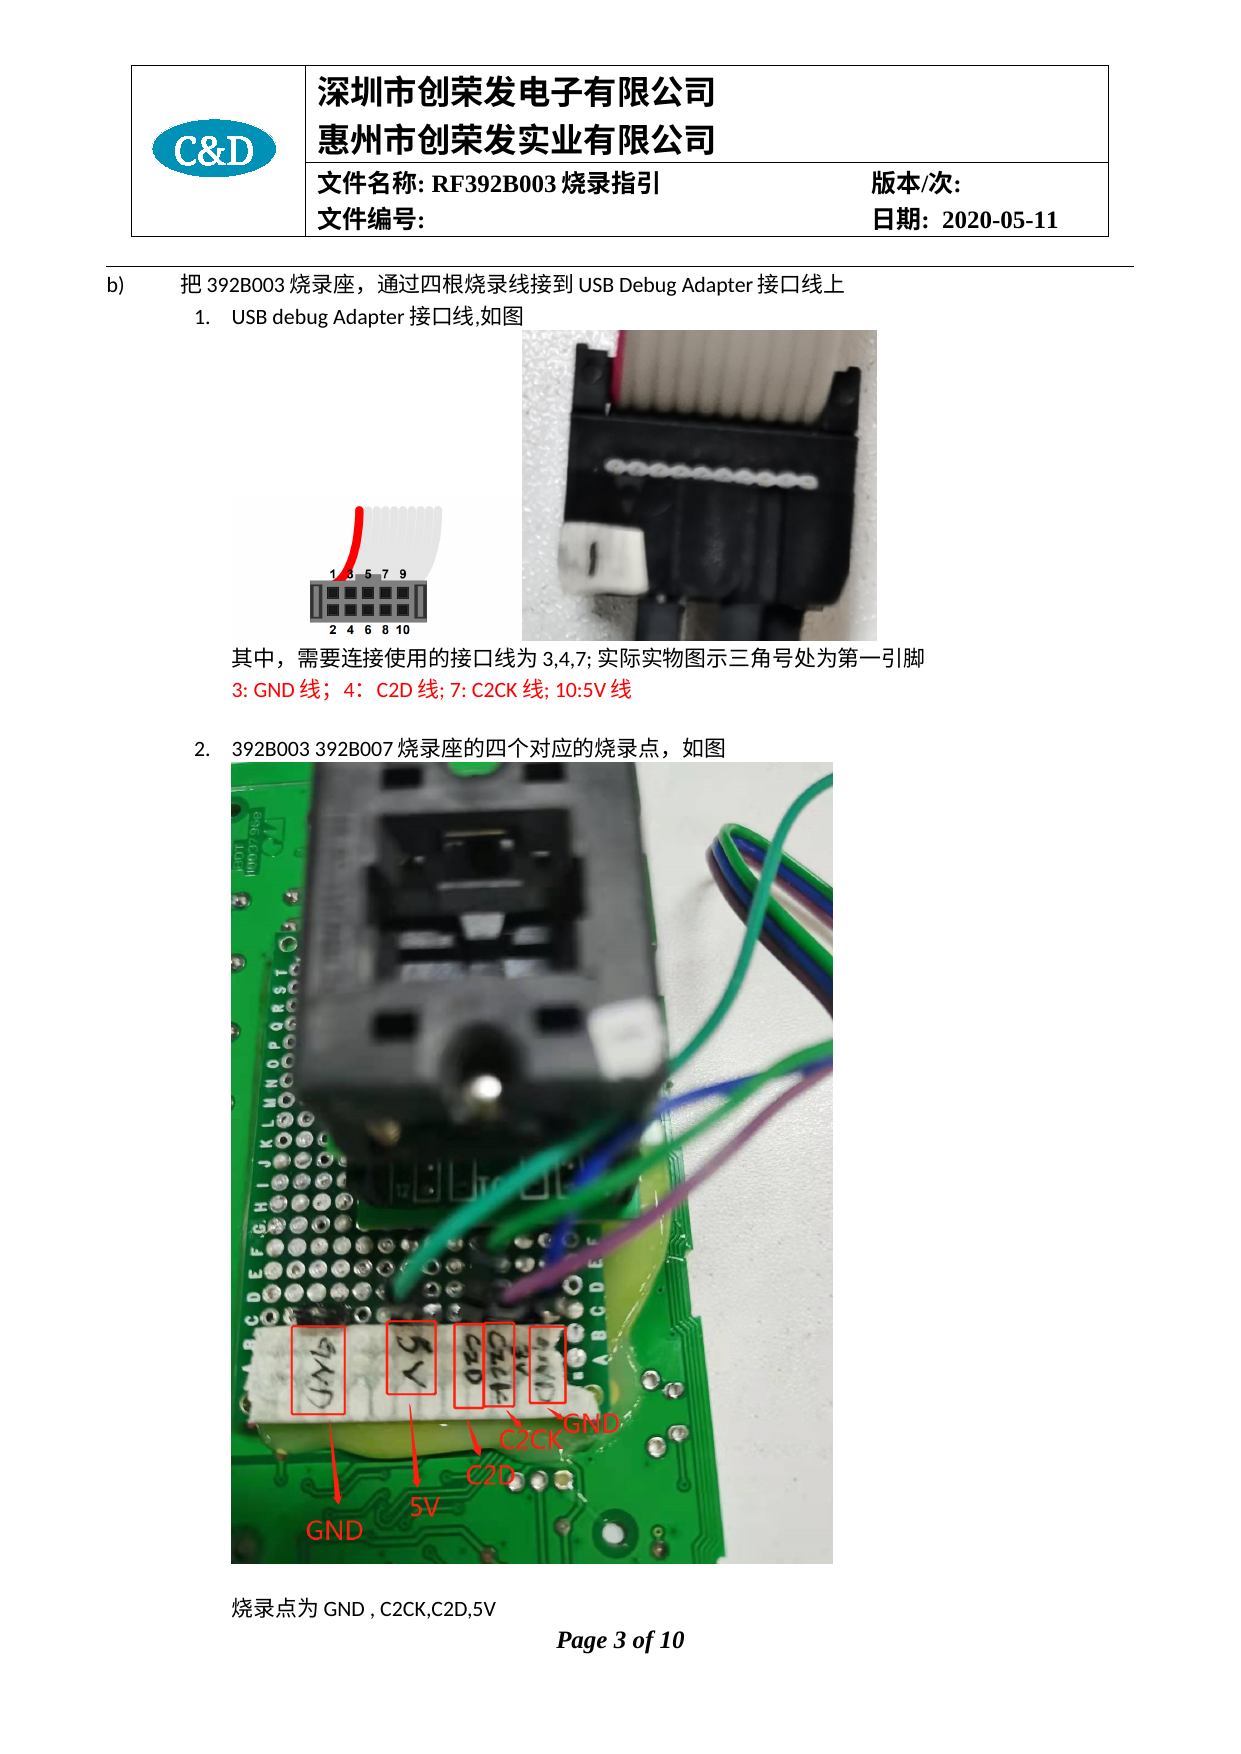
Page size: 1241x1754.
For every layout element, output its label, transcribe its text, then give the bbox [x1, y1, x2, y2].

list 其中，需要连接使用的接口线为3,4,7; 实际实物图示三角号处为第一引脚 [231, 641, 1134, 672]
picture [231, 762, 833, 1564]
picture [231, 330, 877, 641]
list 把392B003烧录座，通过四根烧录线接到USB Debug Adapter接口线上 [106, 267, 1134, 299]
list 烧录点为GND , C2CK,C2D,5V [231, 1591, 1134, 1622]
list 3: GND 线；4：C2D线; 7: C2CK线; 10:5V线 [231, 672, 1134, 704]
list 392B003 392B007烧录座的四个对应的烧录点，如图 [194, 731, 1134, 762]
list USB debug Adapter接口线,如图 [194, 299, 1134, 331]
